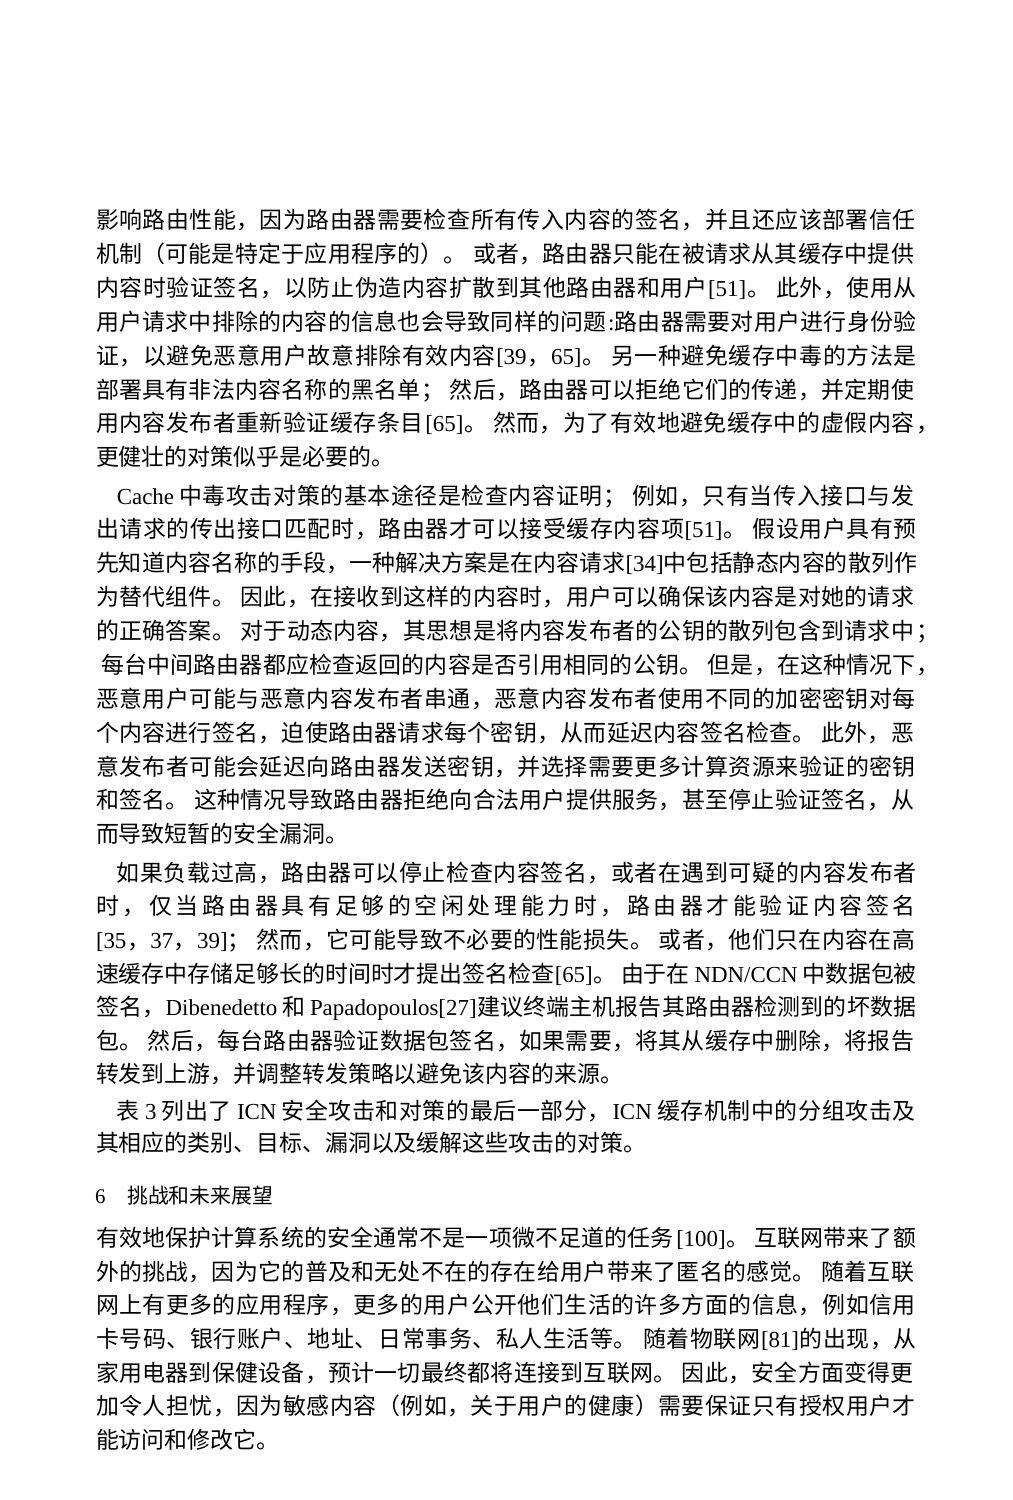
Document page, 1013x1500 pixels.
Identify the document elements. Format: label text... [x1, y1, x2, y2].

text 有效地保护计算系统的安全通常不是一项微不足道的任务[100]。 互联网带来了额外的挑战，因为它的普及和无处不在的存在给用户带来了匿名的感觉。 随着互联网上有更多的应用程序，更多的用户公开他们生活的许多方面的信息，例如信用卡号码、银行账户、地址、日常事务、私人生活等。 随着物联网[81]的出现，从家用电器到保健设备，预计一切最终都将连接到互联网。 因此，安全方面变得更加令人担忧，因为敏感内容（例如，关于用户的健康）需要保证只有授权用户才能访问和修改它。 [96, 1220, 917, 1455]
list 挑战和未来展望 [95, 1179, 917, 1209]
text 表3列出了ICN安全攻击和对策的最后一部分，ICN缓存机制中的分组攻击及其相应的类别、目标、漏洞以及缓解这些攻击的对策。 [96, 1094, 917, 1158]
text Cache中毒攻击对策的基本途径是检查内容证明； 例如，只有当传入接口与发出请求的传出接口匹配时，路由器才可以接受缓存内容项[51]。 假设用户具有预先知道内容名称的手段，一种解决方案是在内容请求[34]中包括静态内容的散列作为替代组件。 因此，在接收到这样的内容时，用户可以确保该内容是对她的请求的正确答案。 对于动态内容，其思想是将内容发布者的公钥的散列包含到请求中； 每台中间路由器都应检查返回的内容是否引用相同的公钥。 但是，在这种情况下，恶意用户可能与恶意内容发布者串通，恶意内容发布者使用不同的加密密钥对每个内容进行签名，迫使路由器请求每个密钥，从而延迟内容签名检查。 此外，恶意发布者可能会延迟向路由器发送密钥，并选择需要更多计算资源来验证的密钥和签名。 这种情况导致路由器拒绝向合法用户提供服务，甚至停止验证签名，从而导致短暂的安全漏洞。 [96, 477, 917, 849]
text 如果负载过高，路由器可以停止检查内容签名，或者在遇到可疑的内容发布者时，仅当路由器具有足够的空闲处理能力时，路由器才能验证内容签名[35，37，39]； 然而，它可能导致不必要的性能损失。 或者，他们只在内容在高速缓存中存储足够长的时间时才提出签名检查[65]。 由于在NDN/CCN中数据包被签名，Dibenedetto和Papadopoulos[27]建议终端主机报告其路由器检测到的坏数据包。 然后，每台路由器验证数据包签名，如果需要，将其从缓存中删除，将报告转发到上游，并调整转发策略以避免该内容的来源。 [96, 855, 917, 1089]
text 影响路由性能，因为路由器需要检查所有传入内容的签名，并且还应该部署信任机制（可能是特定于应用程序的）。 或者，路由器只能在被请求从其缓存中提供内容时验证签名，以防止伪造内容扩散到其他路由器和用户[51]。 此外，使用从用户请求中排除的内容的信息也会导致同样的问题:路由器需要对用户进行身份验证，以避免恶意用户故意排除有效内容[39，65]。 另一种避免缓存中毒的方法是部署具有非法内容名称的黑名单； 然后，路由器可以拒绝它们的传递，并定期使用内容发布者重新验证缓存条目[65]。 然而，为了有效地避免缓存中的虚假内容，更健壮的对策似乎是必要的。 [96, 202, 917, 472]
